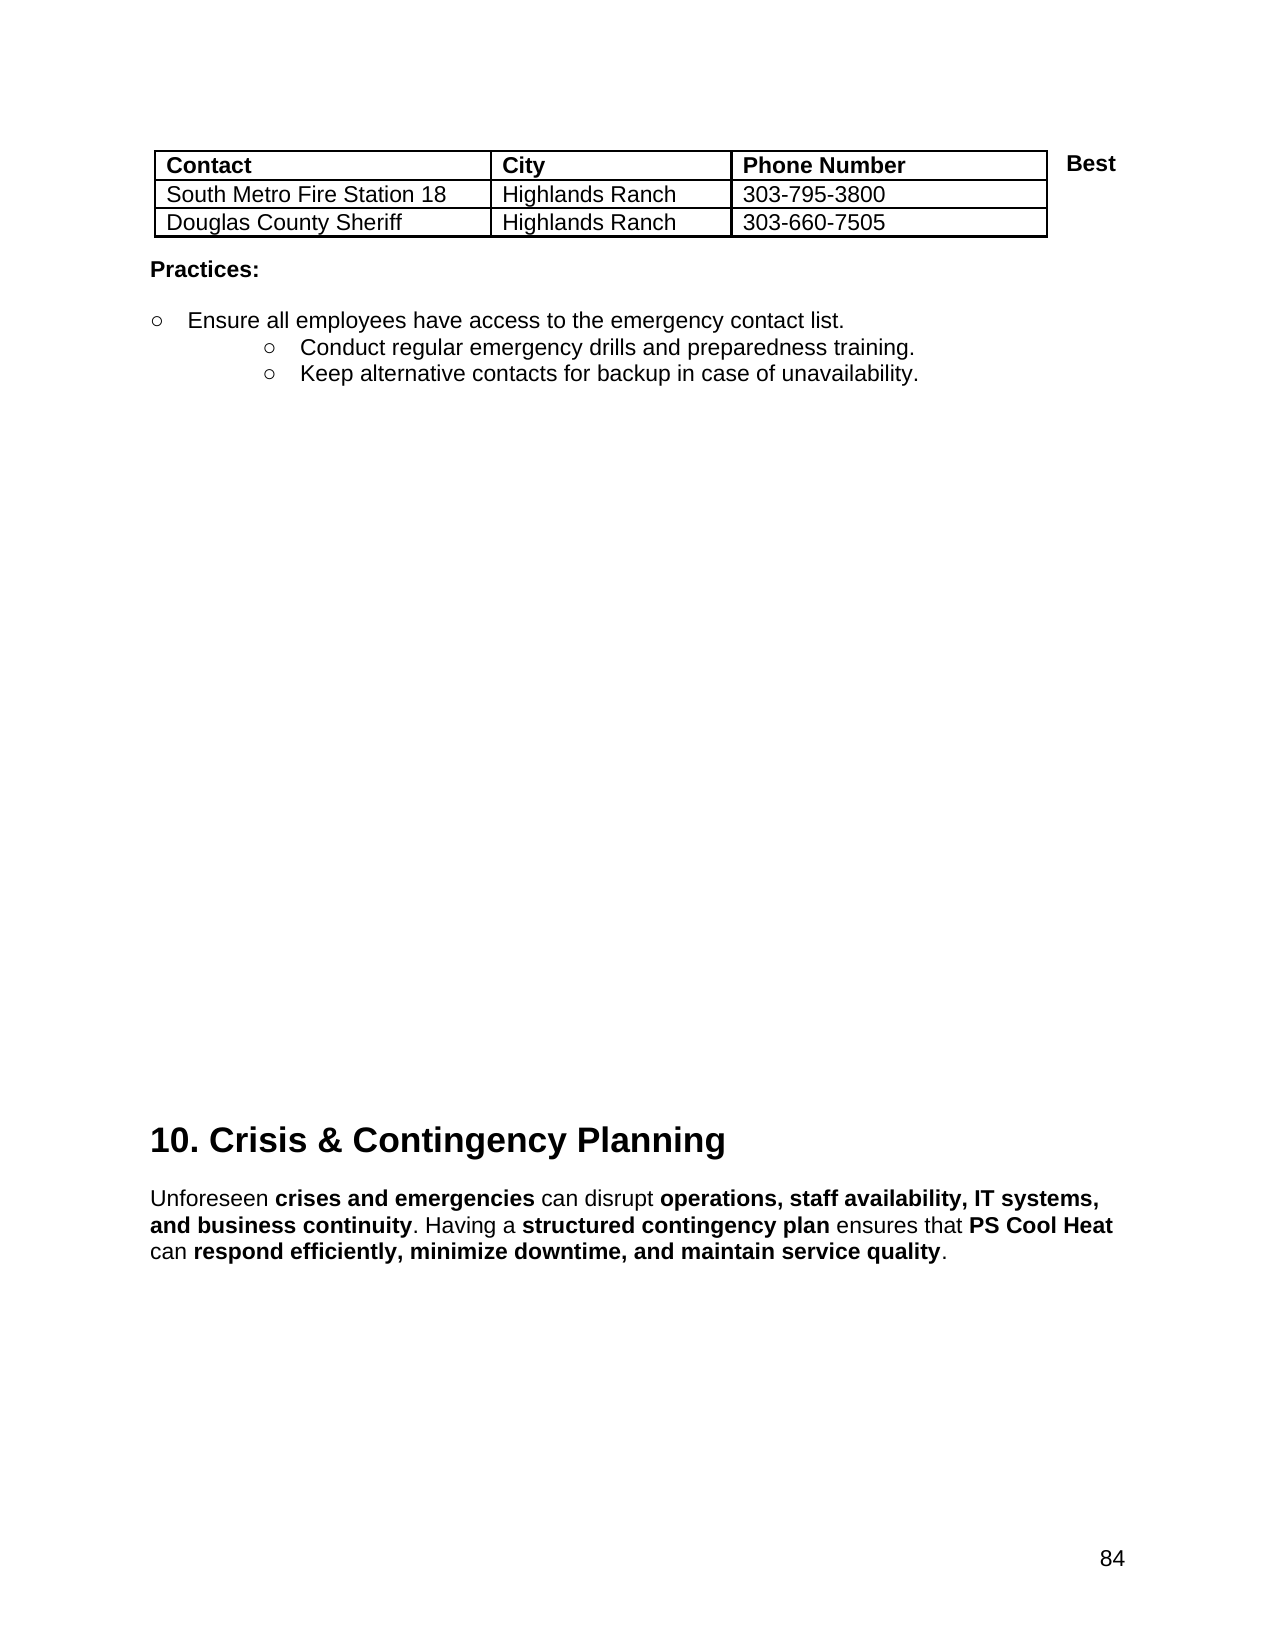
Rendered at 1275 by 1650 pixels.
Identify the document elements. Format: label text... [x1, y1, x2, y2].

list Ensure all employees have access to the emergency contact list. [150, 307, 1125, 334]
table_cell Highlands Ranch [492, 209, 730, 235]
table_cell 303-660-7505 [733, 209, 1046, 235]
text Unforeseen crises and emergencies can disrupt operations, staff availability, IT systems, and business continuity. Having a structured contingency plan ensures that PS Cool Heat can respond efficiently, minimize downtime, and maintain service quality. [150, 1185, 1125, 1264]
list Conduct regular emergency drills and preparedness training. [262, 334, 1125, 360]
table_cell South Metro Fire Station 18 [156, 181, 490, 207]
table_cell Douglas County Sheriff [156, 209, 490, 235]
table_header City [492, 152, 730, 178]
subtitle 10. Crisis & Contingency Planning [150, 1119, 1125, 1160]
table_cell 303-795-3800 [733, 181, 1046, 207]
table_header Phone Number [733, 152, 1046, 178]
table_cell Highlands Ranch [492, 181, 730, 207]
table_header Contact [156, 152, 490, 178]
text Best Practices: [150, 150, 1125, 282]
list Keep alternative contacts for backup in case of unavailability. [262, 360, 1125, 387]
